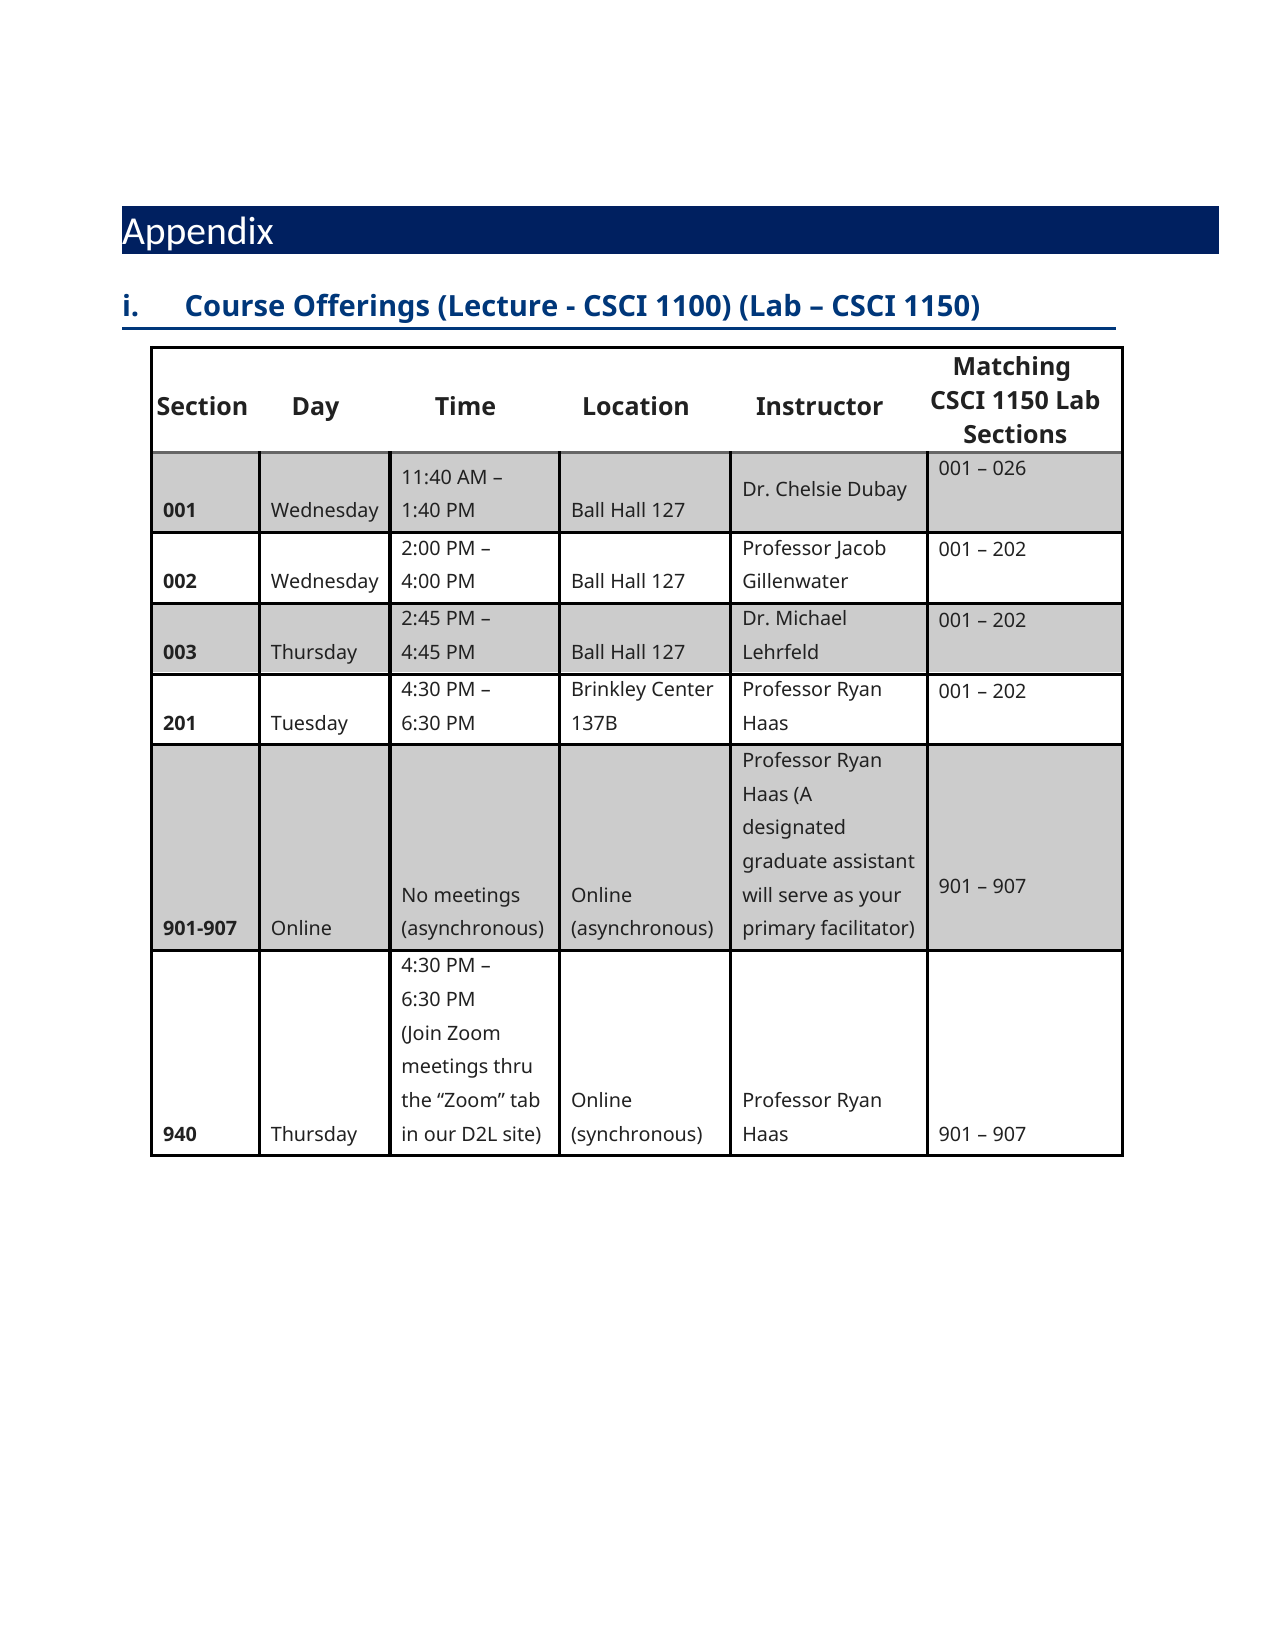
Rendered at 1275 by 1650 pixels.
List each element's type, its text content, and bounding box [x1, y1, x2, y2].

table_cell No meetings (asynchronous) [392, 746, 558, 949]
table_cell 901-907 [153, 746, 258, 949]
table_cell Dr. Michael Lehrfeld [732, 605, 926, 672]
table_cell 901 – 907 [929, 952, 1121, 1154]
table_cell Professor Jacob Gillenwater [732, 534, 926, 602]
table_header Location [560, 349, 731, 451]
table_cell Online (asynchronous) [561, 746, 729, 949]
table_cell Online (synchronous) [561, 952, 729, 1154]
table_cell 201 [153, 676, 258, 743]
table_cell 002 [153, 534, 258, 602]
table_cell Tuesday [261, 676, 388, 743]
table_cell Professor Ryan Haas [732, 676, 926, 743]
table_cell Ball Hall 127 [561, 605, 729, 672]
table_cell 001 – 202 [929, 605, 1121, 672]
subtitle i. Course Offerings (Lecture - CSCI 1100) (Lab – CSCI 1150) [122, 285, 1116, 327]
table_cell 001 – 202 [929, 534, 1121, 602]
table_header Day [259, 349, 390, 451]
table_cell 901 – 907 [929, 746, 1121, 949]
table_cell 4:30 PM – 6:30 PM (Join Zoom meetings thru the “Zoom” tab in our D2L site) [392, 952, 558, 1154]
table_header Section [153, 349, 259, 451]
table_cell Ball Hall 127 [561, 534, 729, 602]
table_header Time [390, 349, 559, 451]
table_cell 2:45 PM – 4:45 PM [392, 605, 558, 672]
subtitle Appendix [122, 206, 1219, 254]
table_cell Wednesday [261, 534, 388, 602]
table_cell Brinkley Center 137B [561, 676, 729, 743]
table_cell Professor Ryan Haas [732, 952, 926, 1154]
table_cell Ball Hall 127 [561, 454, 729, 531]
table_cell 4:30 PM – 6:30 PM [392, 676, 558, 743]
table_cell 001 – 202 [929, 676, 1121, 743]
table_cell 003 [153, 605, 258, 672]
table_header Instructor [731, 349, 927, 451]
table_cell Thursday [261, 952, 388, 1154]
table_cell 940 [153, 952, 258, 1154]
table_cell 001 [153, 454, 258, 531]
table_cell Thursday [261, 605, 388, 672]
table_cell 11:40 AM – 1:40 PM [392, 454, 558, 531]
table_cell Online [261, 746, 388, 949]
table_cell Dr. Chelsie Dubay [732, 454, 926, 531]
table_header Matching CSCI 1150 Lab Sections [927, 349, 1121, 451]
table_cell 001 – 026 [929, 454, 1121, 531]
table_cell 2:00 PM – 4:00 PM [392, 534, 558, 602]
table_cell Wednesday [261, 454, 388, 531]
table_cell Professor Ryan Haas (A designated graduate assistant will serve as your primary facilitator) [732, 746, 926, 949]
